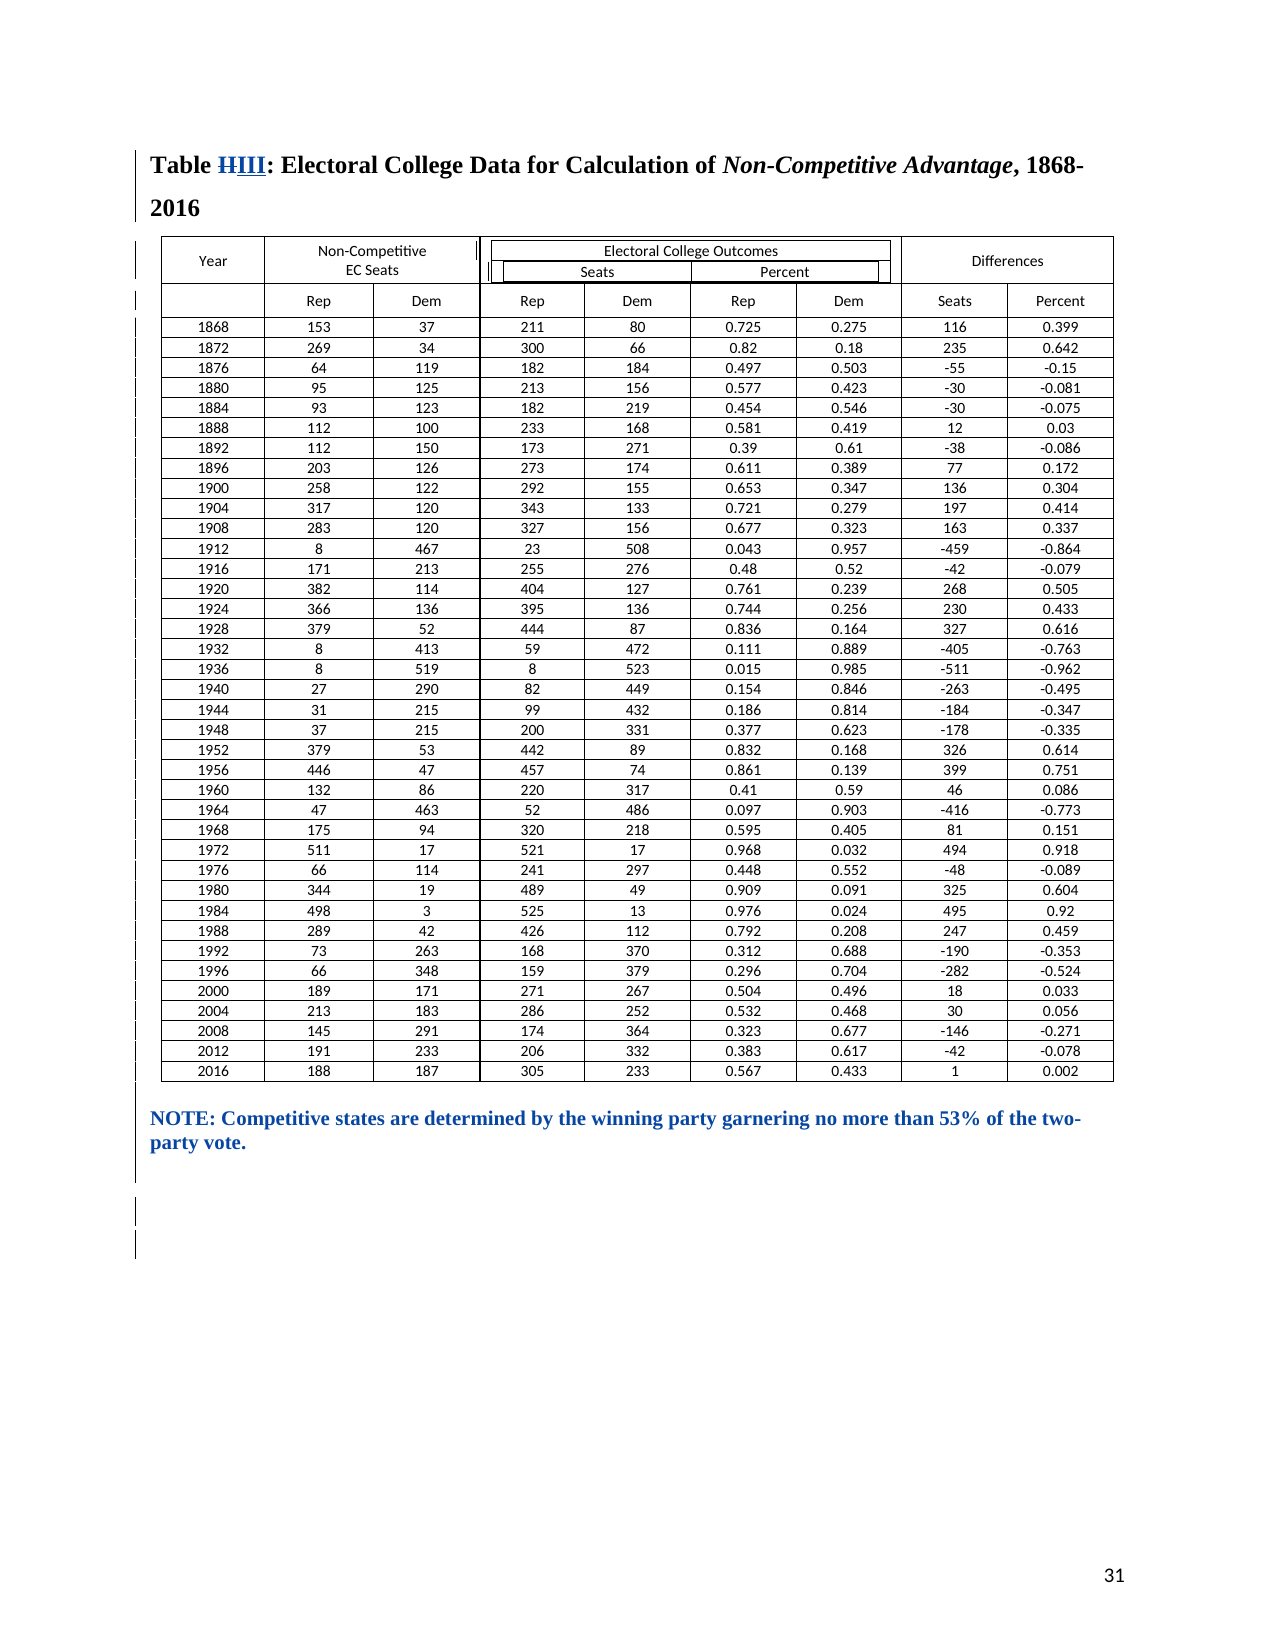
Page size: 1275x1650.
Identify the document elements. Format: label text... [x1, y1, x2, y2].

table_cell 326 [902, 740, 1007, 759]
table_cell 173 [481, 438, 584, 457]
table_cell 8 [481, 660, 584, 678]
table_cell 184 [585, 358, 690, 377]
table_cell 89 [585, 740, 690, 759]
table_cell 73 [265, 941, 373, 960]
table_cell 122 [374, 479, 479, 498]
table_cell 1876 [162, 358, 264, 377]
table_cell 0.172 [1008, 459, 1113, 477]
table_cell 220 [481, 780, 584, 799]
table_cell 0.677 [691, 519, 796, 538]
table_cell 317 [265, 499, 373, 518]
table_cell 0.918 [1008, 840, 1113, 859]
table_cell 0.091 [797, 881, 901, 900]
table_cell 0.111 [691, 639, 796, 658]
table_cell 0.304 [1008, 479, 1113, 498]
table_cell -55 [902, 358, 1007, 377]
table_cell 37 [374, 318, 479, 337]
table_cell 82 [481, 680, 584, 699]
table_cell -282 [902, 961, 1007, 980]
table_cell 300 [481, 338, 584, 357]
table_cell 0.59 [797, 780, 901, 799]
table_cell 197 [902, 499, 1007, 518]
table_cell 273 [481, 459, 584, 477]
table_cell 0.688 [797, 941, 901, 960]
table_cell 0.567 [691, 1062, 796, 1081]
table_cell 183 [374, 1001, 479, 1020]
table_cell 175 [265, 820, 373, 839]
table_cell 286 [481, 1001, 584, 1020]
table_cell 1892 [162, 438, 264, 457]
table_cell 0.139 [797, 760, 901, 779]
table_cell 289 [265, 921, 373, 940]
table_cell 1996 [162, 961, 264, 980]
table_cell 153 [265, 318, 373, 337]
table_cell 159 [481, 961, 584, 980]
table_cell 1868 [162, 318, 264, 337]
table_cell 3 [374, 901, 479, 920]
table_cell 0.168 [797, 740, 901, 759]
table_cell 0.347 [797, 479, 901, 498]
table_cell 327 [481, 519, 584, 538]
table_cell 0.056 [1008, 1001, 1113, 1020]
table_cell 379 [585, 961, 690, 980]
table_cell 0.323 [797, 519, 901, 538]
table_cell 150 [374, 438, 479, 457]
table_cell 1936 [162, 660, 264, 678]
table_cell 171 [374, 981, 479, 1000]
table_cell 233 [374, 1041, 479, 1061]
table_cell 93 [265, 398, 373, 417]
table_cell Dem [797, 284, 901, 317]
table_cell 0.454 [691, 398, 796, 417]
table_cell 305 [481, 1062, 584, 1081]
table_cell 156 [585, 378, 690, 397]
table_cell 0.497 [691, 358, 796, 377]
table_cell 1964 [162, 800, 264, 819]
table_cell 0.002 [1008, 1062, 1113, 1081]
table_cell -0.524 [1008, 961, 1113, 980]
table_cell 297 [585, 861, 690, 879]
table_cell -405 [902, 639, 1007, 658]
table_cell 1924 [162, 599, 264, 618]
table_cell 206 [481, 1041, 584, 1061]
table_cell 519 [374, 660, 479, 678]
table_cell 126 [374, 459, 479, 477]
table_cell 112 [265, 438, 373, 457]
table_cell 86 [374, 780, 479, 799]
table_cell 0.889 [797, 639, 901, 658]
table_cell 463 [374, 800, 479, 819]
table_cell 0.154 [691, 680, 796, 699]
table_cell -0.864 [1008, 539, 1113, 558]
table_cell 2016 [162, 1062, 264, 1081]
table_cell 0.552 [797, 861, 901, 879]
table_cell Percent [1008, 284, 1113, 317]
table_cell 331 [585, 720, 690, 739]
table_cell 271 [585, 438, 690, 457]
table_cell 0.377 [691, 720, 796, 739]
table_cell 0.577 [691, 378, 796, 397]
table_cell [162, 284, 264, 317]
table_cell -0.086 [1008, 438, 1113, 457]
table_cell 508 [585, 539, 690, 558]
table_cell 413 [374, 639, 479, 658]
table_cell 0.792 [691, 921, 796, 940]
table_cell 233 [481, 418, 584, 437]
table_cell 163 [902, 519, 1007, 538]
table_cell 0.239 [797, 579, 901, 598]
table_cell 0.279 [797, 499, 901, 518]
table_cell 215 [374, 720, 479, 739]
table_cell 0.337 [1008, 519, 1113, 538]
table_cell 0.623 [797, 720, 901, 739]
table_cell 155 [585, 479, 690, 498]
table_cell 0.604 [1008, 881, 1113, 900]
table_cell 1988 [162, 921, 264, 940]
table_cell -0.353 [1008, 941, 1113, 960]
table_cell 168 [481, 941, 584, 960]
table_cell 525 [481, 901, 584, 920]
table_header [481, 237, 901, 283]
table_cell 27 [265, 680, 373, 699]
table_cell Seats [902, 284, 1007, 317]
table_cell 0.52 [797, 559, 901, 578]
table_cell 191 [265, 1041, 373, 1061]
table_cell 1908 [162, 519, 264, 538]
table_cell 1912 [162, 539, 264, 558]
table_cell 1960 [162, 780, 264, 799]
table_cell 292 [481, 479, 584, 498]
table_cell -0.15 [1008, 358, 1113, 377]
table_cell 0.399 [1008, 318, 1113, 337]
table_cell 1944 [162, 700, 264, 719]
table_cell 0.505 [1008, 579, 1113, 598]
table_cell 213 [374, 559, 479, 578]
table_cell 0.92 [1008, 901, 1113, 920]
table_cell 379 [265, 619, 373, 638]
table_cell 0.41 [691, 780, 796, 799]
table_cell -38 [902, 438, 1007, 457]
table_cell 263 [374, 941, 479, 960]
table_cell 2008 [162, 1021, 264, 1040]
table_cell 1888 [162, 418, 264, 437]
table_cell 1956 [162, 760, 264, 779]
table_cell 399 [902, 760, 1007, 779]
table_cell 0.423 [797, 378, 901, 397]
table_cell 0.861 [691, 760, 796, 779]
table_cell 0.097 [691, 800, 796, 819]
table_cell 498 [265, 901, 373, 920]
table_cell 320 [481, 820, 584, 839]
table_cell 87 [585, 619, 690, 638]
table_cell 1884 [162, 398, 264, 417]
table_cell 8 [265, 639, 373, 658]
table_cell 53 [374, 740, 479, 759]
table_cell 0.546 [797, 398, 901, 417]
table_cell 449 [585, 680, 690, 699]
table_cell 0.642 [1008, 338, 1113, 357]
table_cell 0.836 [691, 619, 796, 638]
table_cell 0.751 [1008, 760, 1113, 779]
table_cell 66 [265, 961, 373, 980]
table_cell 120 [374, 499, 479, 518]
table_cell 59 [481, 639, 584, 658]
table_cell 0.903 [797, 800, 901, 819]
table_cell -178 [902, 720, 1007, 739]
table_cell 0.186 [691, 700, 796, 719]
table_cell 116 [902, 318, 1007, 337]
table_cell 290 [374, 680, 479, 699]
table_cell Rep [691, 284, 796, 317]
table_cell -0.075 [1008, 398, 1113, 417]
table_cell 30 [902, 1001, 1007, 1020]
table_cell 444 [481, 619, 584, 638]
table_cell 171 [265, 559, 373, 578]
table_cell 442 [481, 740, 584, 759]
table_cell 2012 [162, 1041, 264, 1061]
table_cell Dem [585, 284, 690, 317]
table_cell 0.312 [691, 941, 796, 960]
table_cell 0.383 [691, 1041, 796, 1061]
table_cell 0.433 [797, 1062, 901, 1081]
table_cell 95 [265, 378, 373, 397]
table_cell 219 [585, 398, 690, 417]
table_cell -0.773 [1008, 800, 1113, 819]
table_cell -30 [902, 398, 1007, 417]
table_cell 114 [374, 579, 479, 598]
table_cell 0.256 [797, 599, 901, 618]
table_header Non-Competitive EC Seats [265, 237, 479, 283]
table_cell 0.82 [691, 338, 796, 357]
table_cell 343 [481, 499, 584, 518]
table_cell 0.024 [797, 901, 901, 920]
table_cell 213 [265, 1001, 373, 1020]
table_cell 0.164 [797, 619, 901, 638]
table_cell 1976 [162, 861, 264, 879]
table_cell 8 [265, 660, 373, 678]
table_cell 0.015 [691, 660, 796, 678]
table_cell 1980 [162, 881, 264, 900]
table_cell 0.846 [797, 680, 901, 699]
table_cell 0.614 [1008, 740, 1113, 759]
table_cell 66 [265, 861, 373, 879]
table_cell 1948 [162, 720, 264, 739]
table_cell 0.617 [797, 1041, 901, 1061]
table_cell 0.909 [691, 881, 796, 900]
table_cell -416 [902, 800, 1007, 819]
text Table : Electoral College Data for Calculation of Non-Competitive Advantage, 1868-2016 [150, 150, 1125, 222]
table_cell 247 [902, 921, 1007, 940]
table_cell 1920 [162, 579, 264, 598]
table_cell -48 [902, 861, 1007, 879]
table_cell 125 [374, 378, 479, 397]
table_cell -0.089 [1008, 861, 1113, 879]
table_cell 0.744 [691, 599, 796, 618]
table_cell -0.081 [1008, 378, 1113, 397]
table_cell 74 [585, 760, 690, 779]
table_cell -190 [902, 941, 1007, 960]
table_cell 17 [585, 840, 690, 859]
table_cell 47 [374, 760, 479, 779]
table_cell 1984 [162, 901, 264, 920]
table_cell 0.296 [691, 961, 796, 980]
table_cell 1992 [162, 941, 264, 960]
table_cell 0.414 [1008, 499, 1113, 518]
table_cell 136 [902, 479, 1007, 498]
table_cell 145 [265, 1021, 373, 1040]
table_cell 348 [374, 961, 479, 980]
table_cell 523 [585, 660, 690, 678]
table_cell 213 [481, 378, 584, 397]
table_cell 1900 [162, 479, 264, 498]
table_cell 34 [374, 338, 479, 357]
table_cell 0.725 [691, 318, 796, 337]
table_cell 123 [374, 398, 479, 417]
table_cell 1952 [162, 740, 264, 759]
table_cell 495 [902, 901, 1007, 920]
table_cell 0.814 [797, 700, 901, 719]
table_cell 0.033 [1008, 981, 1113, 1000]
table_cell 283 [265, 519, 373, 538]
table_cell 200 [481, 720, 584, 739]
table_cell 0.323 [691, 1021, 796, 1040]
table_cell 0.611 [691, 459, 796, 477]
table_cell 42 [374, 921, 479, 940]
table_cell 8 [265, 539, 373, 558]
table_cell 182 [481, 358, 584, 377]
table_cell -0.763 [1008, 639, 1113, 658]
table_cell 94 [374, 820, 479, 839]
table_cell 156 [585, 519, 690, 538]
table_cell 1904 [162, 499, 264, 518]
table_cell 1880 [162, 378, 264, 397]
table_cell 120 [374, 519, 479, 538]
table_cell 13 [585, 901, 690, 920]
table_cell Rep [481, 284, 584, 317]
table_cell 100 [374, 418, 479, 437]
table_cell 99 [481, 700, 584, 719]
table_cell 189 [265, 981, 373, 1000]
table_cell -42 [902, 1041, 1007, 1061]
table_cell 230 [902, 599, 1007, 618]
table_cell -0.078 [1008, 1041, 1113, 1061]
table_cell 12 [902, 418, 1007, 437]
table_cell 188 [265, 1062, 373, 1081]
table_cell 446 [265, 760, 373, 779]
table_cell 0.03 [1008, 418, 1113, 437]
table_cell -0.335 [1008, 720, 1113, 739]
table_cell 0.459 [1008, 921, 1113, 940]
table_cell 0.595 [691, 820, 796, 839]
table_cell 31 [265, 700, 373, 719]
table_cell 1872 [162, 338, 264, 357]
table_cell 0.043 [691, 539, 796, 558]
table_cell 1972 [162, 840, 264, 859]
table_cell 0.653 [691, 479, 796, 498]
text NOTE: Competitive states are determined by the winning party garnering no more than 53% of the two-party vote. [150, 1106, 1125, 1154]
table_cell 0.504 [691, 981, 796, 1000]
table_cell 291 [374, 1021, 479, 1040]
table_cell 46 [902, 780, 1007, 799]
table_cell 0.39 [691, 438, 796, 457]
table_cell 404 [481, 579, 584, 598]
table_cell 168 [585, 418, 690, 437]
table_cell 241 [481, 861, 584, 879]
table_cell 112 [585, 921, 690, 940]
table_cell 0.032 [797, 840, 901, 859]
table_cell 1 [902, 1062, 1007, 1081]
table_cell 489 [481, 881, 584, 900]
table_cell -42 [902, 559, 1007, 578]
table_cell Dem [374, 284, 479, 317]
table_cell 77 [902, 459, 1007, 477]
table_header Differences [902, 237, 1113, 283]
table_cell 0.704 [797, 961, 901, 980]
table_cell -30 [902, 378, 1007, 397]
table_cell Rep [265, 284, 373, 317]
table_cell 252 [585, 1001, 690, 1020]
table_cell -184 [902, 700, 1007, 719]
table_header Year [162, 237, 264, 283]
table_cell 0.18 [797, 338, 901, 357]
table_cell 136 [585, 599, 690, 618]
table_cell 332 [585, 1041, 690, 1061]
table_cell 81 [902, 820, 1007, 839]
table_cell -146 [902, 1021, 1007, 1040]
table_cell 0.405 [797, 820, 901, 839]
table_cell 119 [374, 358, 479, 377]
table_cell 233 [585, 1062, 690, 1081]
table_cell 379 [265, 740, 373, 759]
table_cell 486 [585, 800, 690, 819]
table_cell 432 [585, 700, 690, 719]
table_cell 472 [585, 639, 690, 658]
table_cell 521 [481, 840, 584, 859]
table_cell 317 [585, 780, 690, 799]
table_cell -459 [902, 539, 1007, 558]
table_cell 511 [265, 840, 373, 859]
table_cell 370 [585, 941, 690, 960]
table_cell -0.271 [1008, 1021, 1113, 1040]
table_cell 267 [585, 981, 690, 1000]
table_cell 49 [585, 881, 690, 900]
table_cell 0.48 [691, 559, 796, 578]
table_cell 0.976 [691, 901, 796, 920]
table_cell 52 [481, 800, 584, 819]
table_cell 66 [585, 338, 690, 357]
table_cell 395 [481, 599, 584, 618]
table_cell 268 [902, 579, 1007, 598]
table_cell 182 [481, 398, 584, 417]
table_cell 327 [902, 619, 1007, 638]
table_cell 133 [585, 499, 690, 518]
table_cell 0.208 [797, 921, 901, 940]
table_cell 235 [902, 338, 1007, 357]
table_cell 0.503 [797, 358, 901, 377]
table_cell 0.275 [797, 318, 901, 337]
table_cell 174 [481, 1021, 584, 1040]
table_cell 0.61 [797, 438, 901, 457]
table_cell 366 [265, 599, 373, 618]
table_cell 258 [265, 479, 373, 498]
table_cell 0.433 [1008, 599, 1113, 618]
table_cell 211 [481, 318, 584, 337]
table_cell 0.957 [797, 539, 901, 558]
table_cell 271 [481, 981, 584, 1000]
table_cell 17 [374, 840, 479, 859]
table_cell 37 [265, 720, 373, 739]
table_cell -0.962 [1008, 660, 1113, 678]
table_cell 2004 [162, 1001, 264, 1020]
table_cell 0.832 [691, 740, 796, 759]
table_cell 114 [374, 861, 479, 879]
table_cell 64 [265, 358, 373, 377]
table_cell 0.532 [691, 1001, 796, 1020]
table_cell 0.389 [797, 459, 901, 477]
table_cell 174 [585, 459, 690, 477]
table_cell 136 [374, 599, 479, 618]
table_cell -0.495 [1008, 680, 1113, 699]
table_cell 52 [374, 619, 479, 638]
table_cell 467 [374, 539, 479, 558]
table_cell 0.086 [1008, 780, 1113, 799]
table_cell 0.151 [1008, 820, 1113, 839]
table_cell 364 [585, 1021, 690, 1040]
table_cell -263 [902, 680, 1007, 699]
table_cell 0.419 [797, 418, 901, 437]
table_cell 382 [265, 579, 373, 598]
table_cell 325 [902, 881, 1007, 900]
table_cell 457 [481, 760, 584, 779]
table_cell 47 [265, 800, 373, 819]
table_cell 23 [481, 539, 584, 558]
table_cell 269 [265, 338, 373, 357]
table_cell -511 [902, 660, 1007, 678]
table_cell 1896 [162, 459, 264, 477]
table_cell 18 [902, 981, 1007, 1000]
table_cell 0.985 [797, 660, 901, 678]
table_cell 80 [585, 318, 690, 337]
table_cell 0.968 [691, 840, 796, 859]
table_cell 215 [374, 700, 479, 719]
table_cell 132 [265, 780, 373, 799]
table_cell 1928 [162, 619, 264, 638]
table_cell 0.761 [691, 579, 796, 598]
table_cell -0.079 [1008, 559, 1113, 578]
table_cell 1968 [162, 820, 264, 839]
table_cell 218 [585, 820, 690, 839]
table_cell 203 [265, 459, 373, 477]
table_cell 0.616 [1008, 619, 1113, 638]
table_cell 127 [585, 579, 690, 598]
table_cell 0.468 [797, 1001, 901, 1020]
table_cell 19 [374, 881, 479, 900]
table_cell 112 [265, 418, 373, 437]
table_cell 1916 [162, 559, 264, 578]
table_cell 494 [902, 840, 1007, 859]
table_cell 0.581 [691, 418, 796, 437]
table_cell 1940 [162, 680, 264, 699]
table_cell 0.496 [797, 981, 901, 1000]
table_cell 0.721 [691, 499, 796, 518]
table_cell 276 [585, 559, 690, 578]
table_cell 344 [265, 881, 373, 900]
table_cell 1932 [162, 639, 264, 658]
table_cell 0.448 [691, 861, 796, 879]
table_cell 187 [374, 1062, 479, 1081]
table_cell 2000 [162, 981, 264, 1000]
table_cell -0.347 [1008, 700, 1113, 719]
table_cell 0.677 [797, 1021, 901, 1040]
table_cell 255 [481, 559, 584, 578]
table_cell 426 [481, 921, 584, 940]
